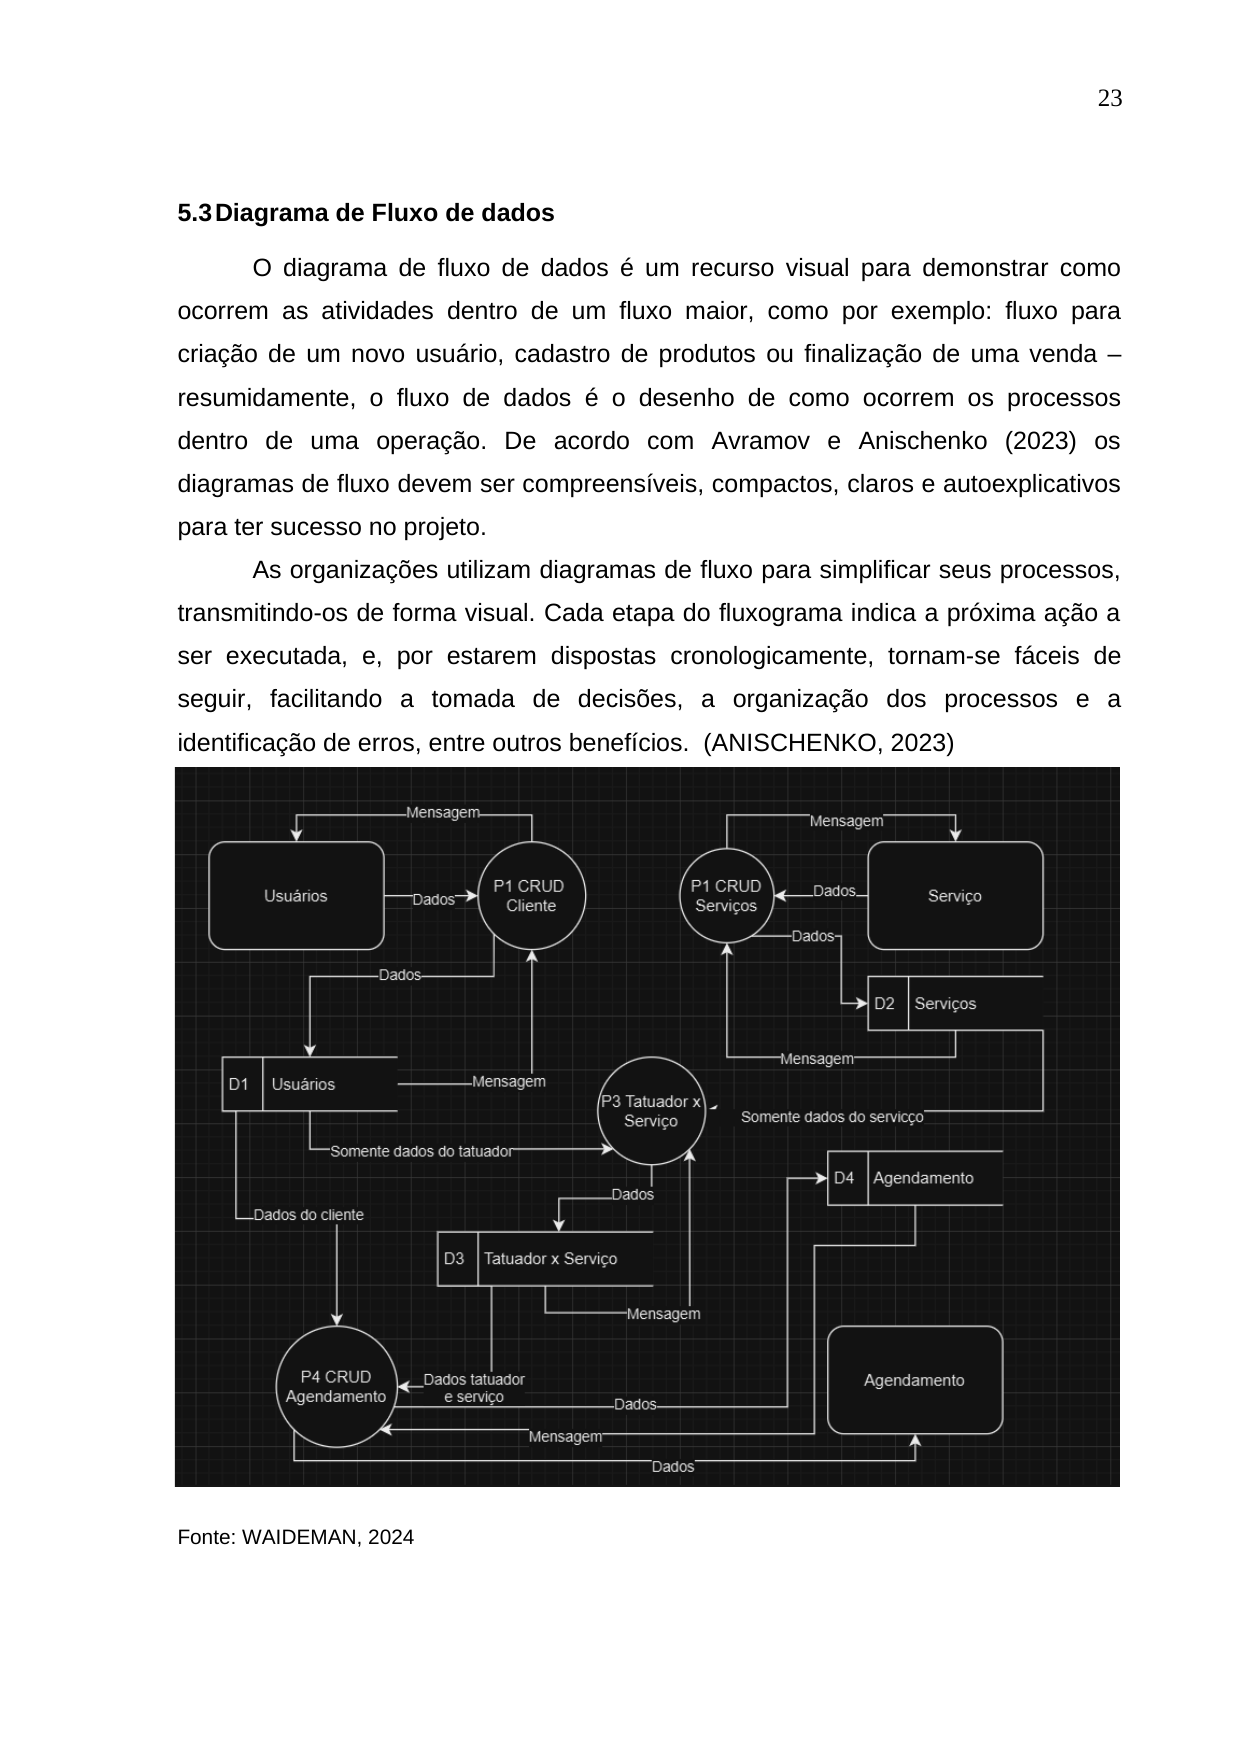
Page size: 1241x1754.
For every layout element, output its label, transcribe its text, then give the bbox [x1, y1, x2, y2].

subtitle Diagrama de Fluxo de dados [177, 198, 1122, 226]
text O diagrama de fluxo de dados é um recurso visual para demonstrar como ocorrem as atividades dentro de um fluxo maior, como por exemplo: fluxo para criação de um novo usuário, cadastro de produtos ou finalização de uma venda – resumidamente, o fluxo de dados é o desenho de como ocorrem os processos dentro de uma operação. De acordo com Avramov e Anischenko (2023) os diagramas de fluxo devem ser compreensíveis, compactos, claros e autoexplicativos para ter sucesso no projeto. [177, 253, 1122, 541]
text As organizações utilizam diagramas de fluxo para simplificar seus processos, transmitindo-os de forma visual. Cada etapa do fluxograma indica a próxima ação a ser executada, e, por estarem dispostas cronologicamente, tornam-se fáceis de seguir, facilitando a tomada de decisões, a organização dos processos e a identificação de erros, entre outros benefícios. (ANISCHENKO, 2023) [177, 555, 1122, 756]
picture [174, 767, 1120, 1487]
